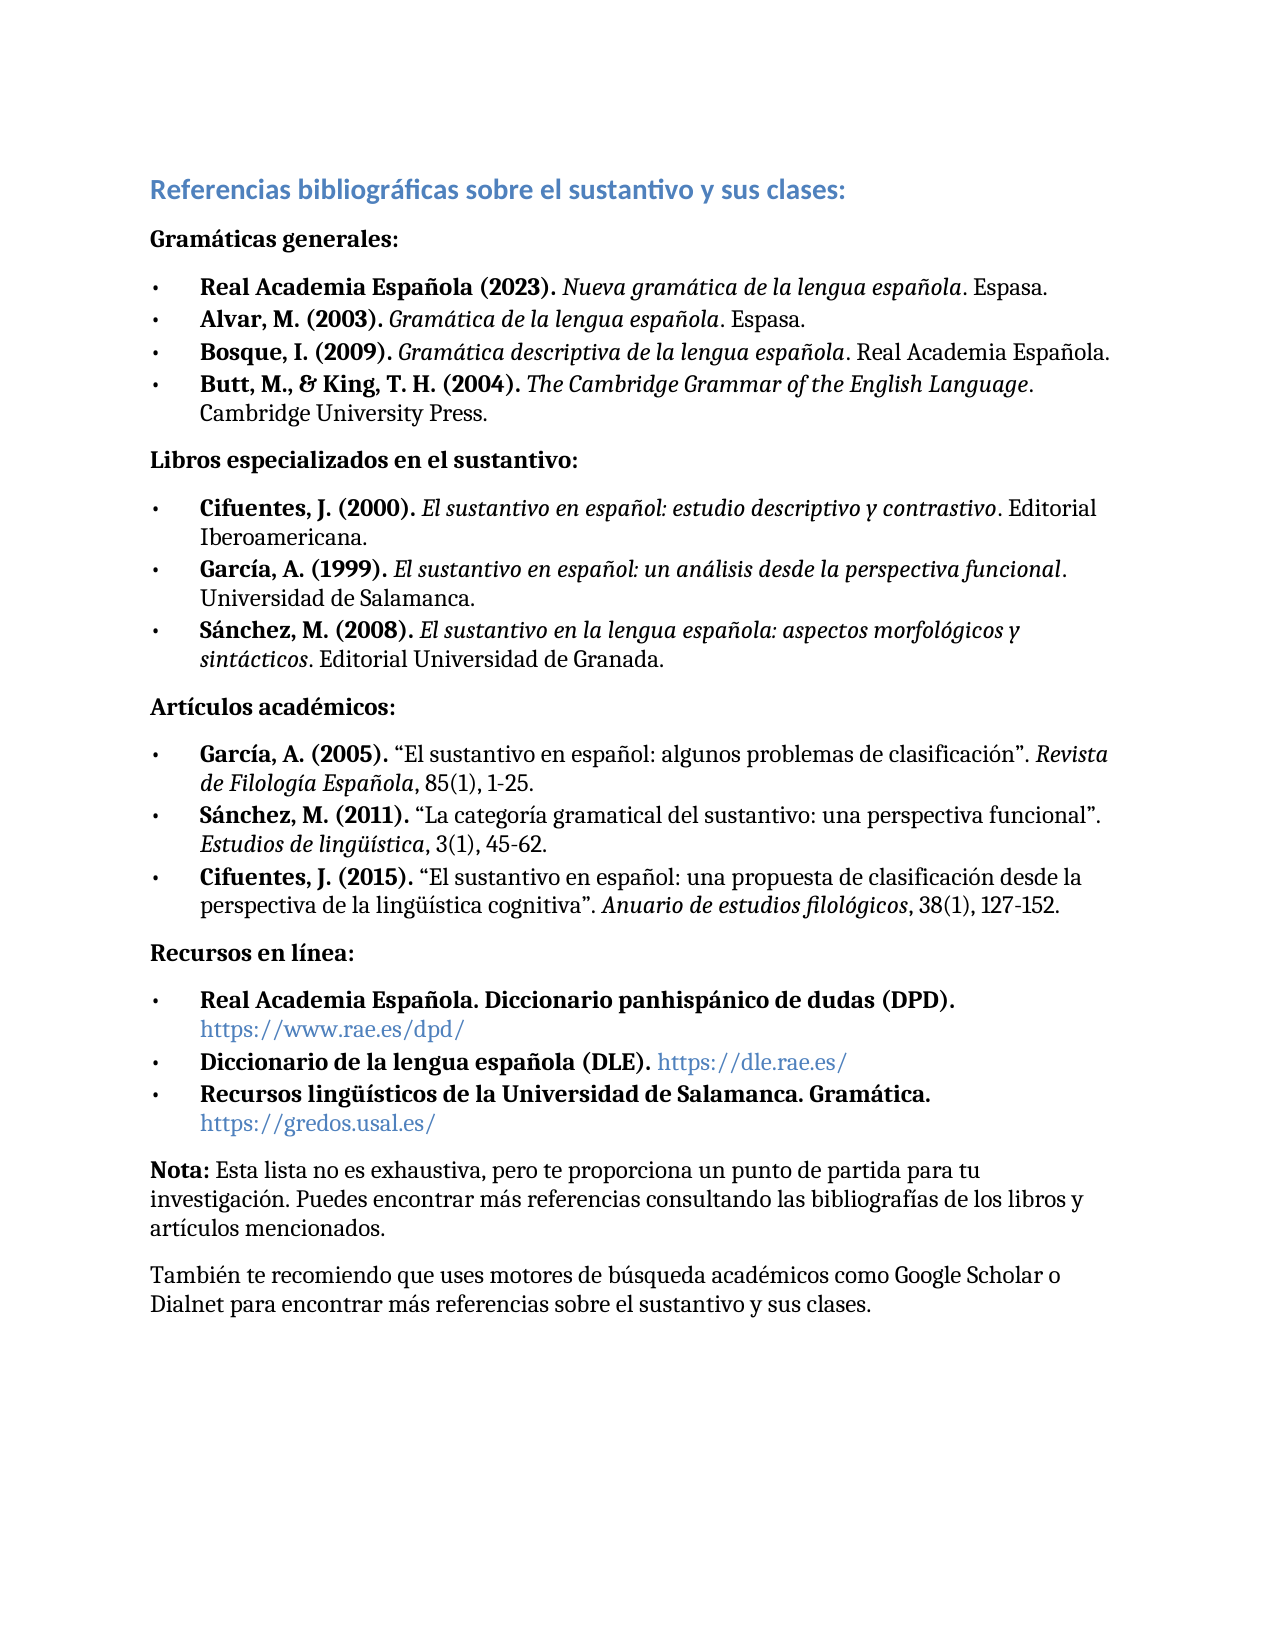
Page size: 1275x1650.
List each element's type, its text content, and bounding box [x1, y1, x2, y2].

list Alvar, M. (2003). Gramática de la lengua española. Espasa. [150, 305, 1125, 334]
list Diccionario de la lengua española (DLE). https://dle.rae.es/ [150, 1048, 1125, 1076]
list Real Academia Española (2023). Nueva gramática de la lengua española. Espasa. [150, 273, 1125, 301]
subtitle Referencias bibliográficas sobre el sustantivo y sus clases: [150, 171, 1125, 206]
list Cifuentes, J. (2015). “El sustantivo en español: una propuesta de clasificación desde la perspectiva de la lingüística cognitiva”. Anuario de estudios filológicos, 38(1), 127-152. [150, 863, 1125, 920]
text Nota: Esta lista no es exhaustiva, pero te proporciona un punto de partida para tu investigación. Puedes encontrar más referencias consultando las bibliografías de los libros y artículos mencionados. [150, 1156, 1125, 1243]
list Sánchez, M. (2011). “La categoría gramatical del sustantivo: una perspectiva funcional”. Estudios de lingüística, 3(1), 45-62. [150, 801, 1125, 859]
list Butt, M., & King, T. H. (2004). The Cambridge Grammar of the English Language. Cambridge University Press. [150, 370, 1125, 428]
list Recursos lingüísticos de la Universidad de Salamanca. Gramática. https://gredos.usal.es/ [150, 1080, 1125, 1138]
text Gramáticas generales: [150, 225, 1125, 254]
text Recursos en línea: [150, 939, 1125, 968]
text Libros especializados en el sustantivo: [150, 446, 1125, 475]
list Cifuentes, J. (2000). El sustantivo en español: estudio descriptivo y contrastivo. Editorial Iberoamericana. [150, 494, 1125, 551]
list Real Academia Española. Diccionario panhispánico de dudas (DPD). https://www.rae.es/dpd/ [150, 986, 1125, 1044]
list García, A. (1999). El sustantivo en español: un análisis desde la perspectiva funcional. Universidad de Salamanca. [150, 555, 1125, 613]
list García, A. (2005). “El sustantivo en español: algunos problemas de clasificación”. Revista de Filología Española, 85(1), 1-25. [150, 740, 1125, 798]
list Sánchez, M. (2008). El sustantivo en la lengua española: aspectos morfológicos y sintácticos. Editorial Universidad de Granada. [150, 616, 1125, 674]
text También te recomiendo que uses motores de búsqueda académicos como Google Scholar o Dialnet para encontrar más referencias sobre el sustantivo y sus clases. [150, 1261, 1125, 1319]
list Bosque, I. (2009). Gramática descriptiva de la lengua española. Real Academia Española. [150, 338, 1125, 366]
text Artículos académicos: [150, 693, 1125, 721]
